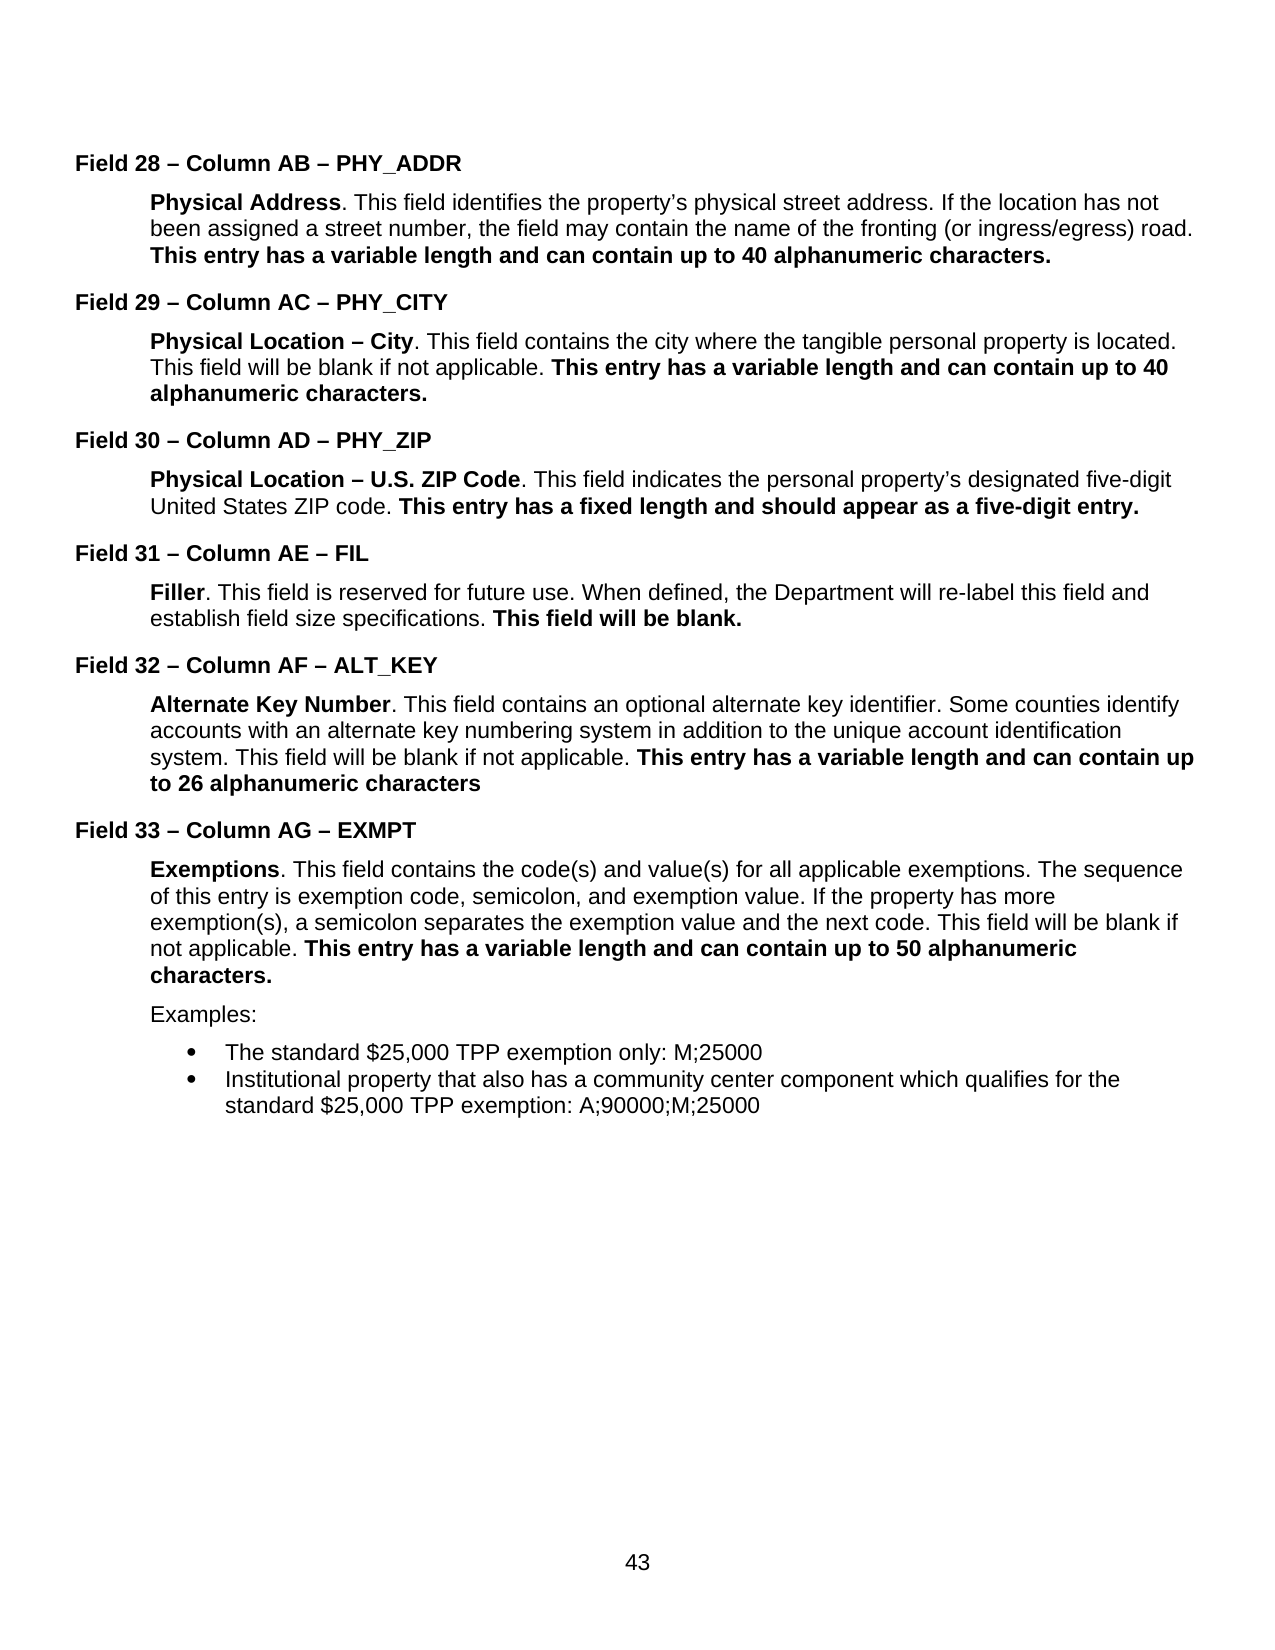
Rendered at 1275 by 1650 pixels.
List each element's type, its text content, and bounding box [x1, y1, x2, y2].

subtitle Field 28 – Column AB – PHY_ADDR [75, 150, 1200, 176]
text Exemptions. This field contains the code(s) and value(s) for all applicable exemptions. The sequence of this entry is exemption code, semicolon, and exemption value. If the property has more exemption(s), a semicolon separates the exemption value and the next code. This field will be blank if not applicable. This entry has a variable length and can contain up to 50 alphanumeric characters. [150, 856, 1200, 988]
subtitle Field 30 – Column AD – PHY_ZIP [75, 427, 1200, 454]
text Physical Address. This field identifies the property’s physical street address. If the location has not been assigned a street number, the field may contain the name of the fronting (or ingress/egress) road. This entry has a variable length and can contain up to 40 alphanumeric characters. [150, 189, 1200, 268]
subtitle Field 29 – Column AC – PHY_CITY [75, 289, 1200, 315]
subtitle Field 33 – Column AG – EXMPT [75, 817, 1200, 844]
text Filler. This field is reserved for future use. When defined, the Department will re-label this field and establish field size specifications. This field will be blank. [150, 579, 1200, 631]
text Physical Location – City. This field contains the city where the tangible personal property is located. This field will be blank if not applicable. This entry has a variable length and can contain up to 40 alphanumeric characters. [150, 328, 1200, 407]
list The standard $25,000 TPP exemption only: M;25000 [187, 1039, 1200, 1066]
list Institutional property that also has a community center component which qualifies for the standard $25,000 TPP exemption: A;90000;M;25000 [187, 1066, 1200, 1118]
subtitle Field 32 – Column AF – ALT_KEY [75, 652, 1200, 679]
text Physical Location – U.S. ZIP Code. This field indicates the personal property’s designated five-digit United States ZIP code. This entry has a fixed length and should appear as a five-digit entry. [150, 466, 1200, 519]
text Alternate Key Number. This field contains an optional alternate key identifier. Some counties identify accounts with an alternate key numbering system in addition to the unique account identification system. This field will be blank if not applicable. This entry has a variable length and can contain up to 26 alphanumeric characters [150, 691, 1200, 797]
text Examples: [150, 1001, 1200, 1027]
subtitle Field 31 – Column AE – FIL [75, 540, 1200, 566]
